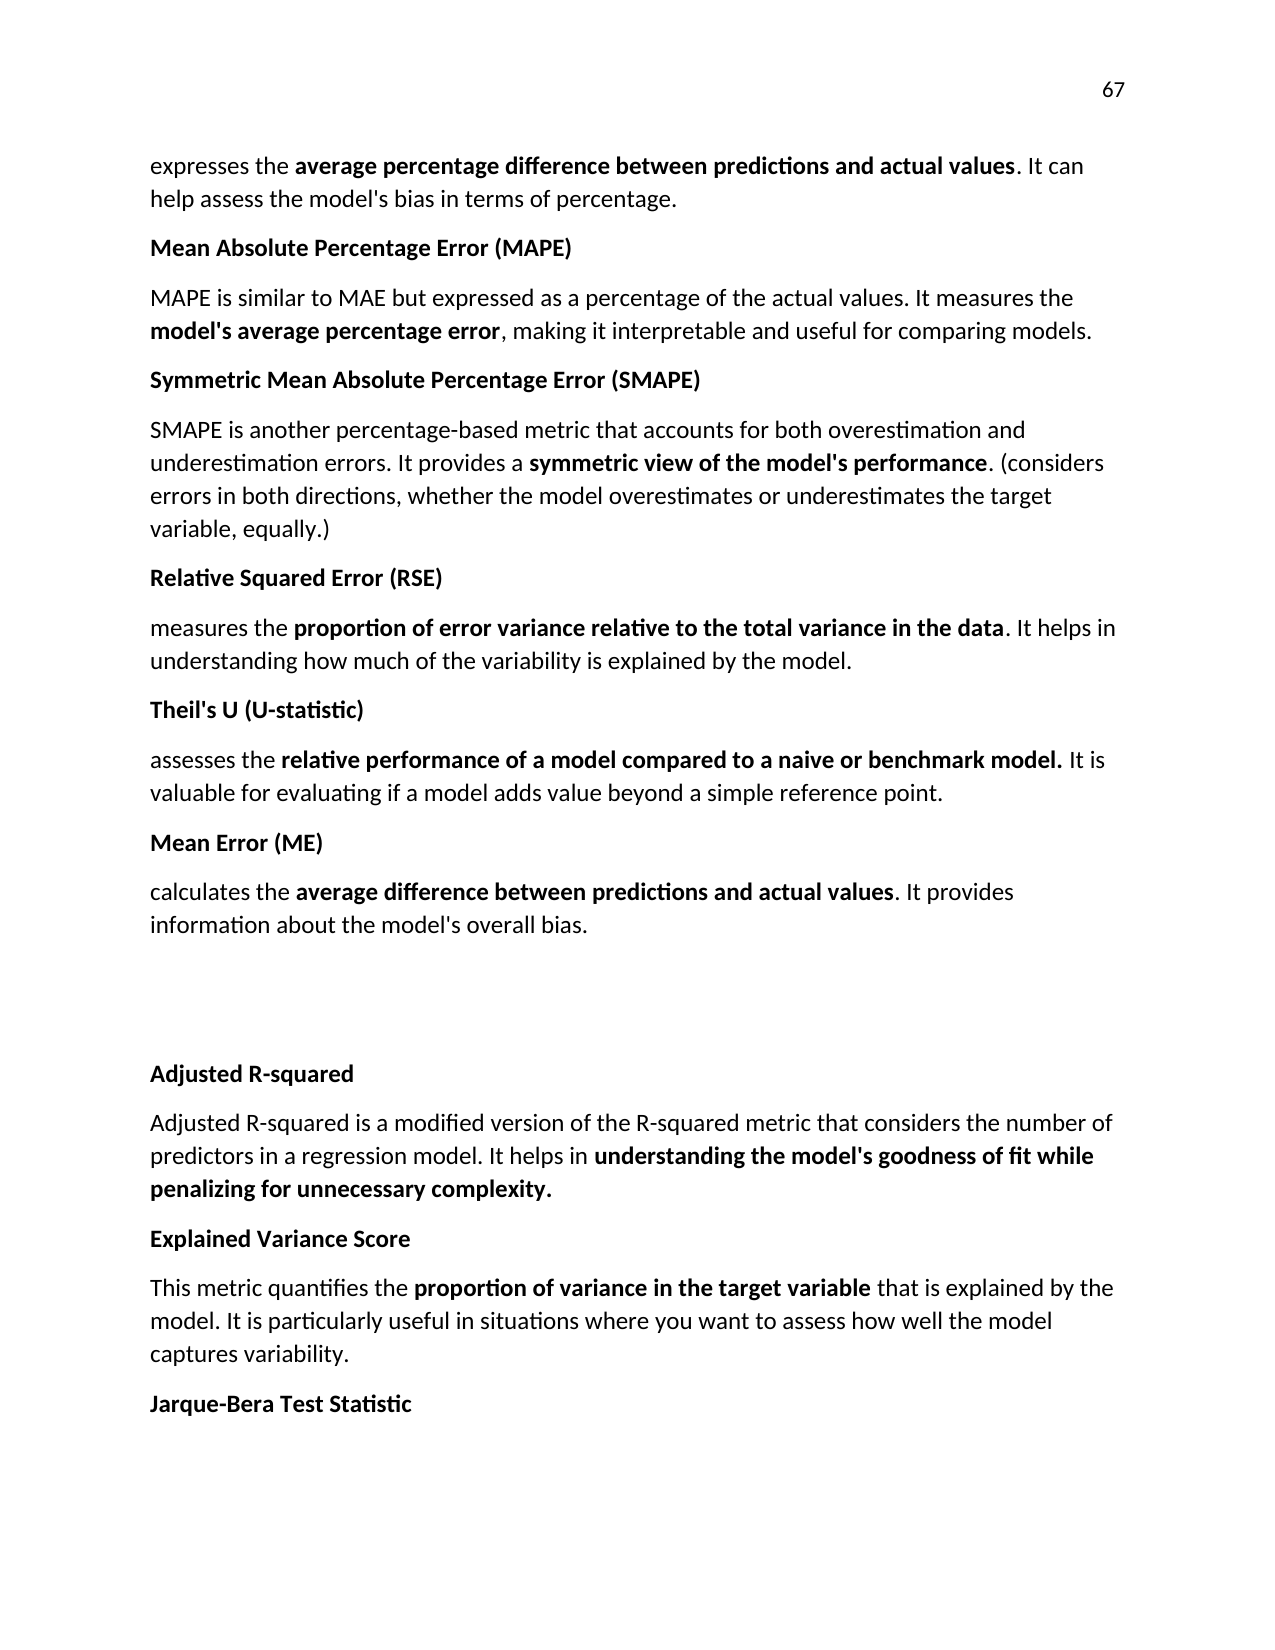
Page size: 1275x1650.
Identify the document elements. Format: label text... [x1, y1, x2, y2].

text Adjusted R-squared is a modified version of the R-squared metric that considers the number of predictors in a regression model. It helps in understanding the model's goodness of fit while penalizing for unnecessary complexity. [150, 1107, 1125, 1204]
text SMAPE is another percentage-based metric that accounts for both overestimation and underestimation errors. It provides a symmetric view of the model's performance. (considers errors in both directions, whether the model overestimates or underestimates the target variable, equally.) [150, 414, 1125, 543]
text Jarque-Bera Test Statistic [150, 1388, 1125, 1418]
text MAPE is similar to MAE but expressed as a percentage of the actual values. It measures the model's average percentage error, making it interpretable and useful for comparing models. [150, 282, 1125, 346]
text expresses the average percentage difference between predictions and actual values. It can help assess the model's bias in terms of percentage. [150, 150, 1125, 213]
text Theil's U (U-statistic) [150, 694, 1125, 725]
text This metric quantifies the proportion of variance in the target variable that is explained by the model. It is particularly useful in situations where you want to assess how well the model captures variability. [150, 1272, 1125, 1369]
text Explained Variance Score [150, 1223, 1125, 1253]
text measures the proportion of error variance relative to the total variance in the data. It helps in understanding how much of the variability is explained by the model. [150, 612, 1125, 676]
text Mean Error (ME) [150, 827, 1125, 857]
text calculates the average difference between predictions and actual values. It provides information about the model's overall bias. [150, 876, 1125, 940]
text Relative Squared Error (RSE) [150, 562, 1125, 593]
text Adjusted R-squared [150, 1058, 1125, 1088]
text assesses the relative performance of a model compared to a naive or benchmark model. It is valuable for evaluating if a model adds value beyond a simple reference point. [150, 744, 1125, 808]
text Mean Absolute Percentage Error (MAPE) [150, 232, 1125, 263]
text Symmetric Mean Absolute Percentage Error (SMAPE) [150, 364, 1125, 395]
